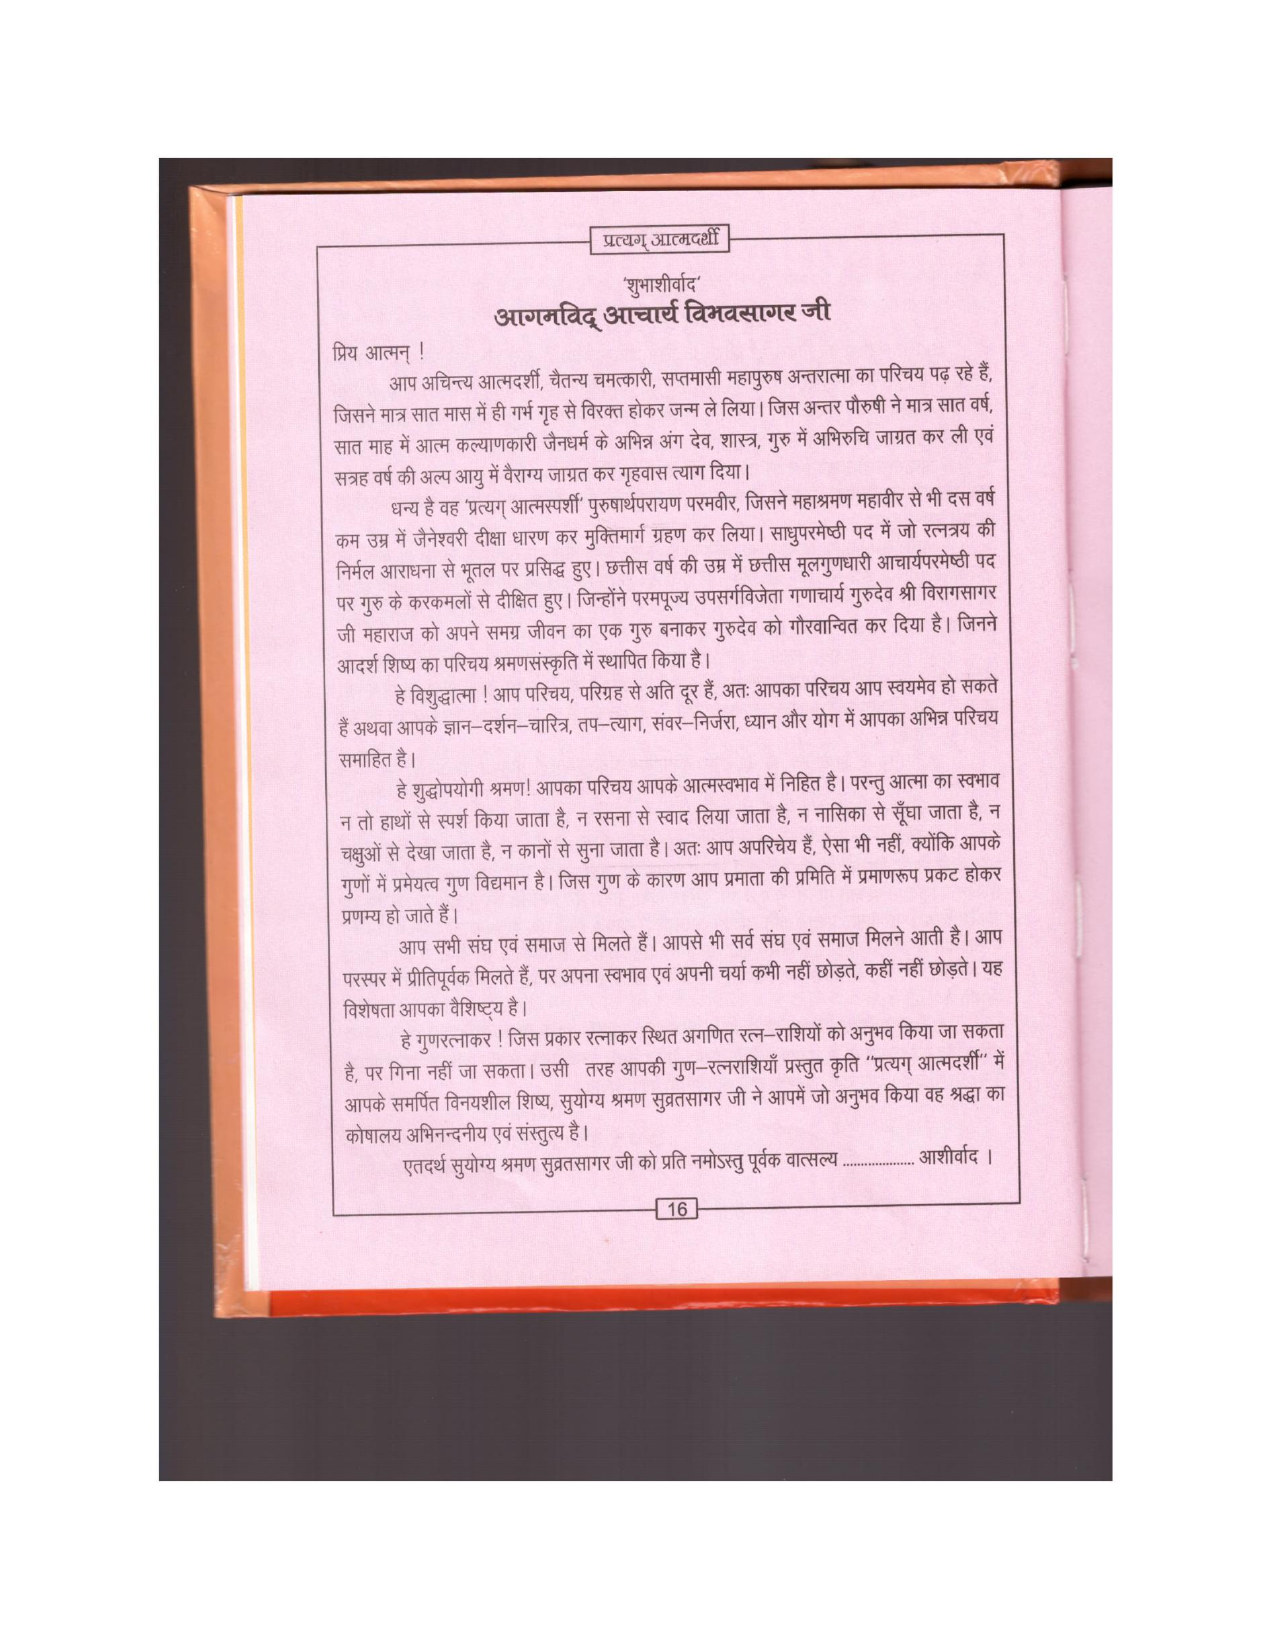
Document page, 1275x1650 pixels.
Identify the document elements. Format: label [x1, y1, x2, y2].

picture [150, 150, 1121, 1493]
